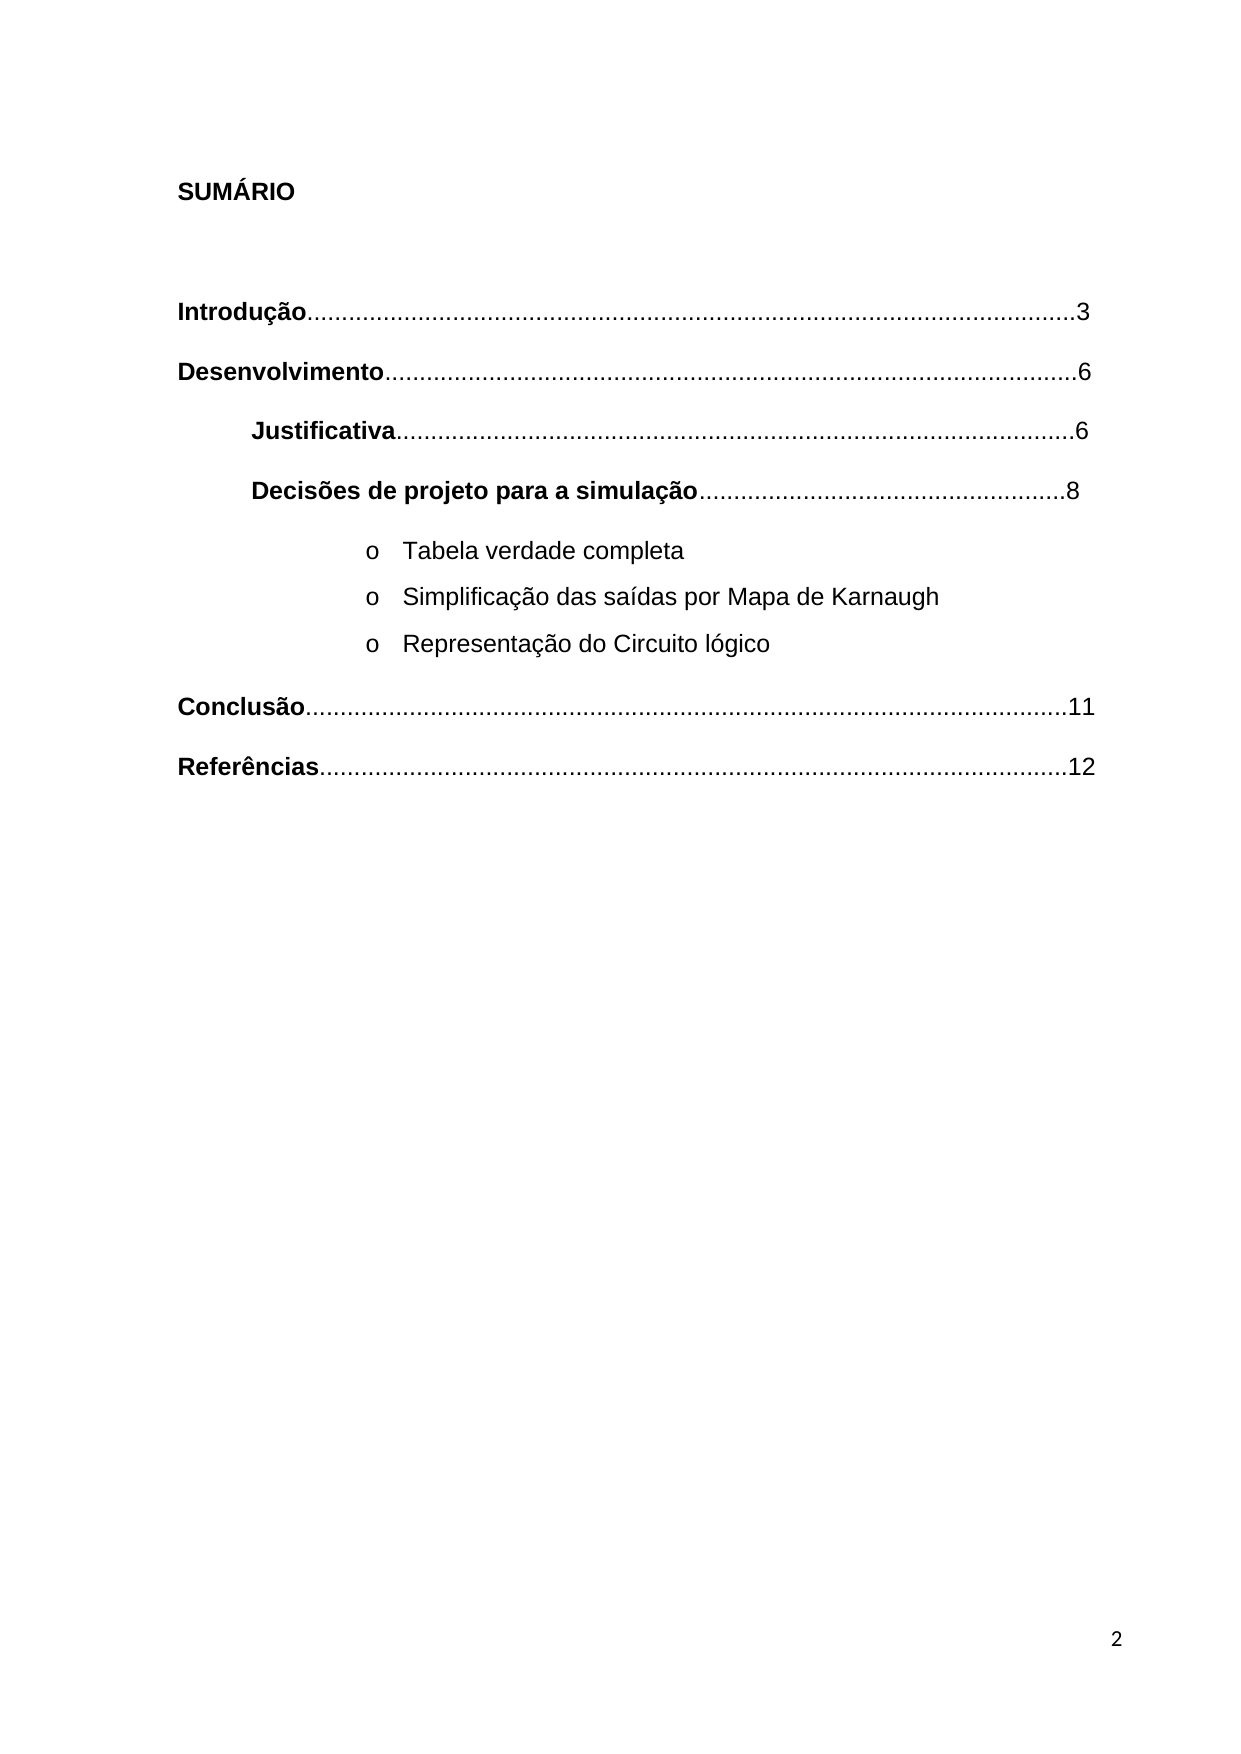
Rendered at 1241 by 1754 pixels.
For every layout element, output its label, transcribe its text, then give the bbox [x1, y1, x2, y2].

text Referências............................................................................................................12 [177, 751, 1122, 780]
list Representação do Circuito lógico [365, 629, 1122, 659]
text Justificativa..................................................................................................6 [251, 416, 1122, 445]
text Introdução...............................................................................................................3 [177, 297, 1122, 326]
text Decisões de projeto para a simulação.....................................................8 [251, 476, 1122, 505]
list Simplificação das saídas por Mapa de Karnaugh [365, 582, 1122, 613]
text Desenvolvimento....................................................................................................6 [177, 357, 1122, 385]
text Conclusão..............................................................................................................11 [177, 692, 1122, 720]
text SUMÁRIO [177, 177, 1122, 206]
list Tabela verdade completa [365, 536, 1122, 567]
